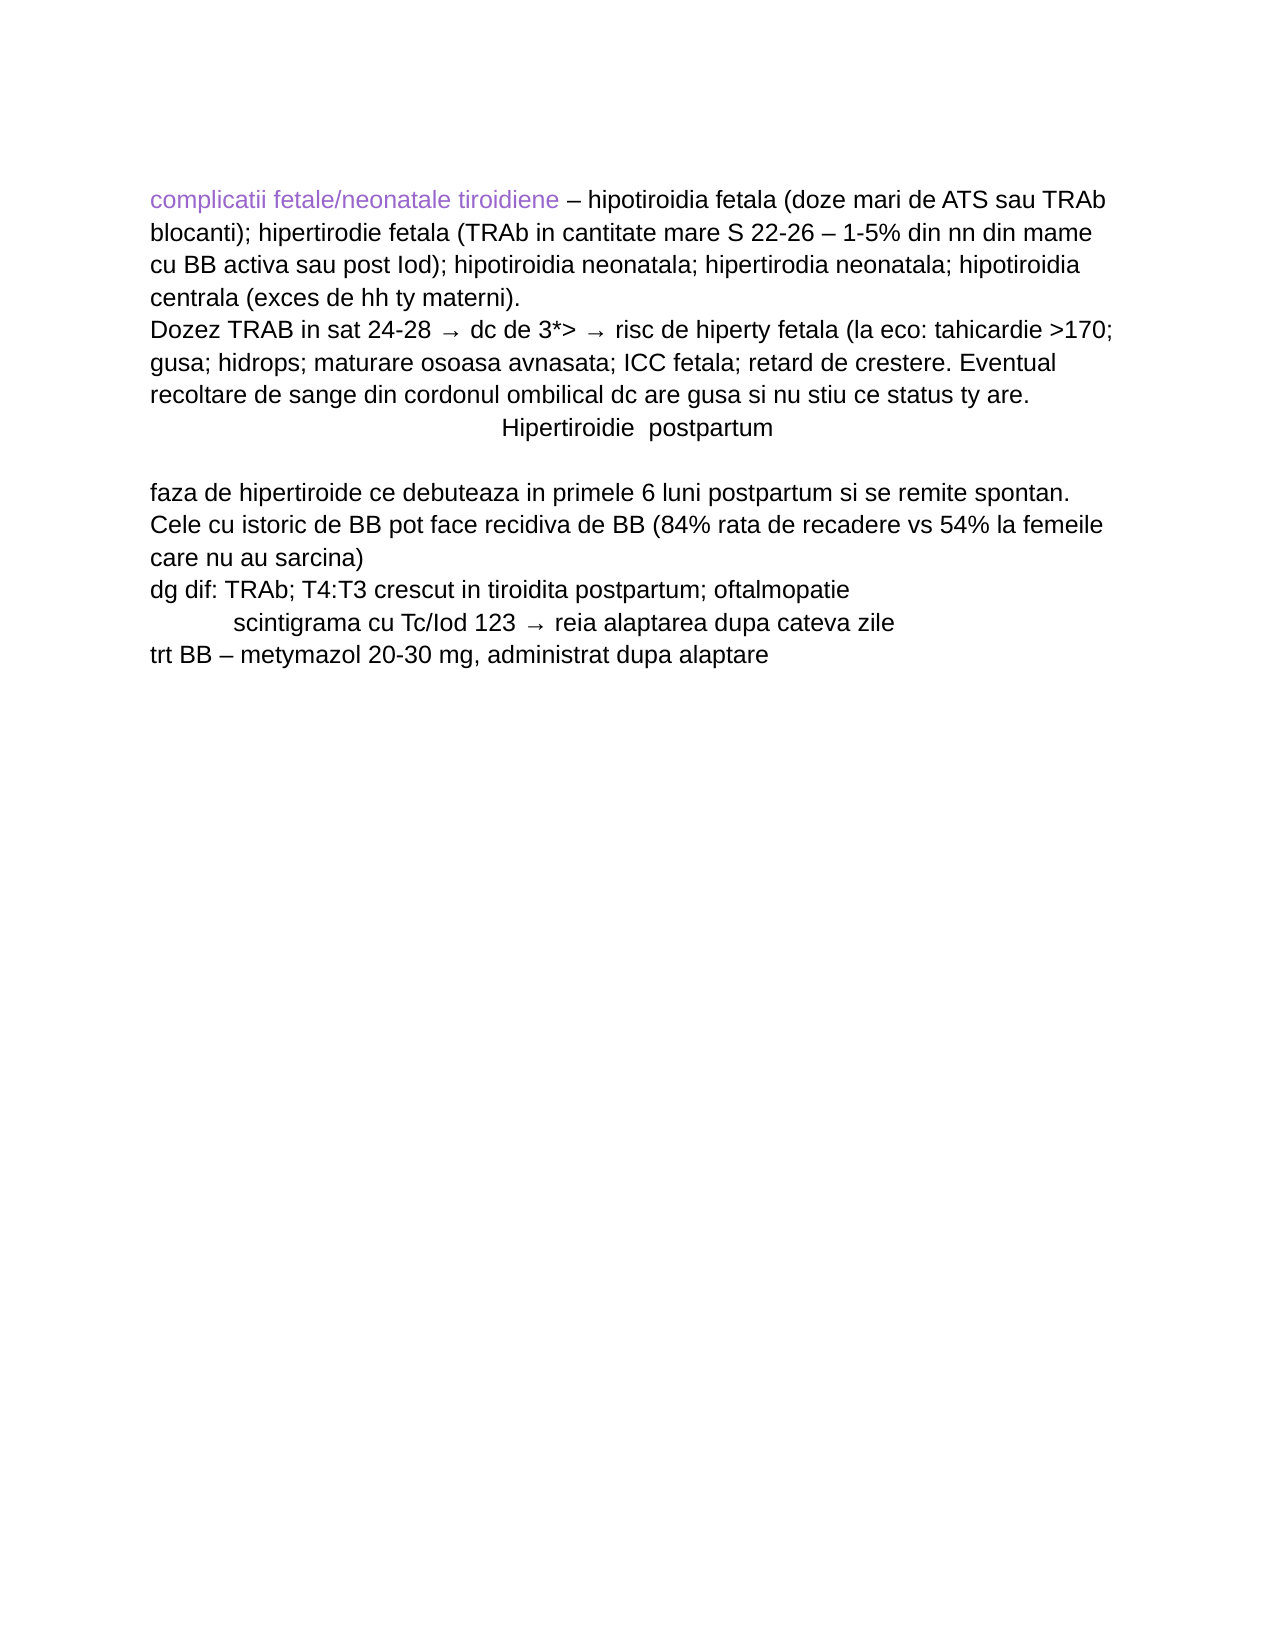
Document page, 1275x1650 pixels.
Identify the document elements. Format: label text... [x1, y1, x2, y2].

text complicatii fetale/neonatale tiroidiene – hipotiroidia fetala (doze mari de ATS sau TRAb blocanti); hipertirodie fetala (TRAb in cantitate mare S 22-26 – 1-5% din nn din mame cu BB activa sau post Iod); hipotiroidia neonatala; hipertirodia neonatala; hipotiroidia centrala (exces de hh ty materni). [150, 182, 1125, 312]
text trt BB – metymazol 20-30 mg, administrat dupa alaptare [150, 637, 1125, 670]
text Cele cu istoric de BB pot face recidiva de BB (84% rata de recadere vs 54% la femeile care nu au sarcina) [150, 507, 1125, 572]
text Dozez TRAB in sat 24-28 → dc de 3*> → risc de hiperty fetala (la eco: tahicardie >170; gusa; hidrops; maturare osoasa avnasata; ICC fetala; retard de crestere. Eventual recoltare de sange din cordonul ombilical dc are gusa si nu stiu ce status ty are. [150, 312, 1125, 410]
text dg dif: TRAb; T4:T3 crescut in tiroidita postpartum; oftalmopatie [150, 572, 1125, 605]
text scintigrama cu Tc/Iod 123 → reia alaptarea dupa cateva zile [150, 605, 1125, 637]
text faza de hipertiroide ce debuteaza in primele 6 luni postpartum si se remite spontan. [150, 475, 1125, 507]
text Hipertiroidie postpartum [150, 410, 1125, 442]
